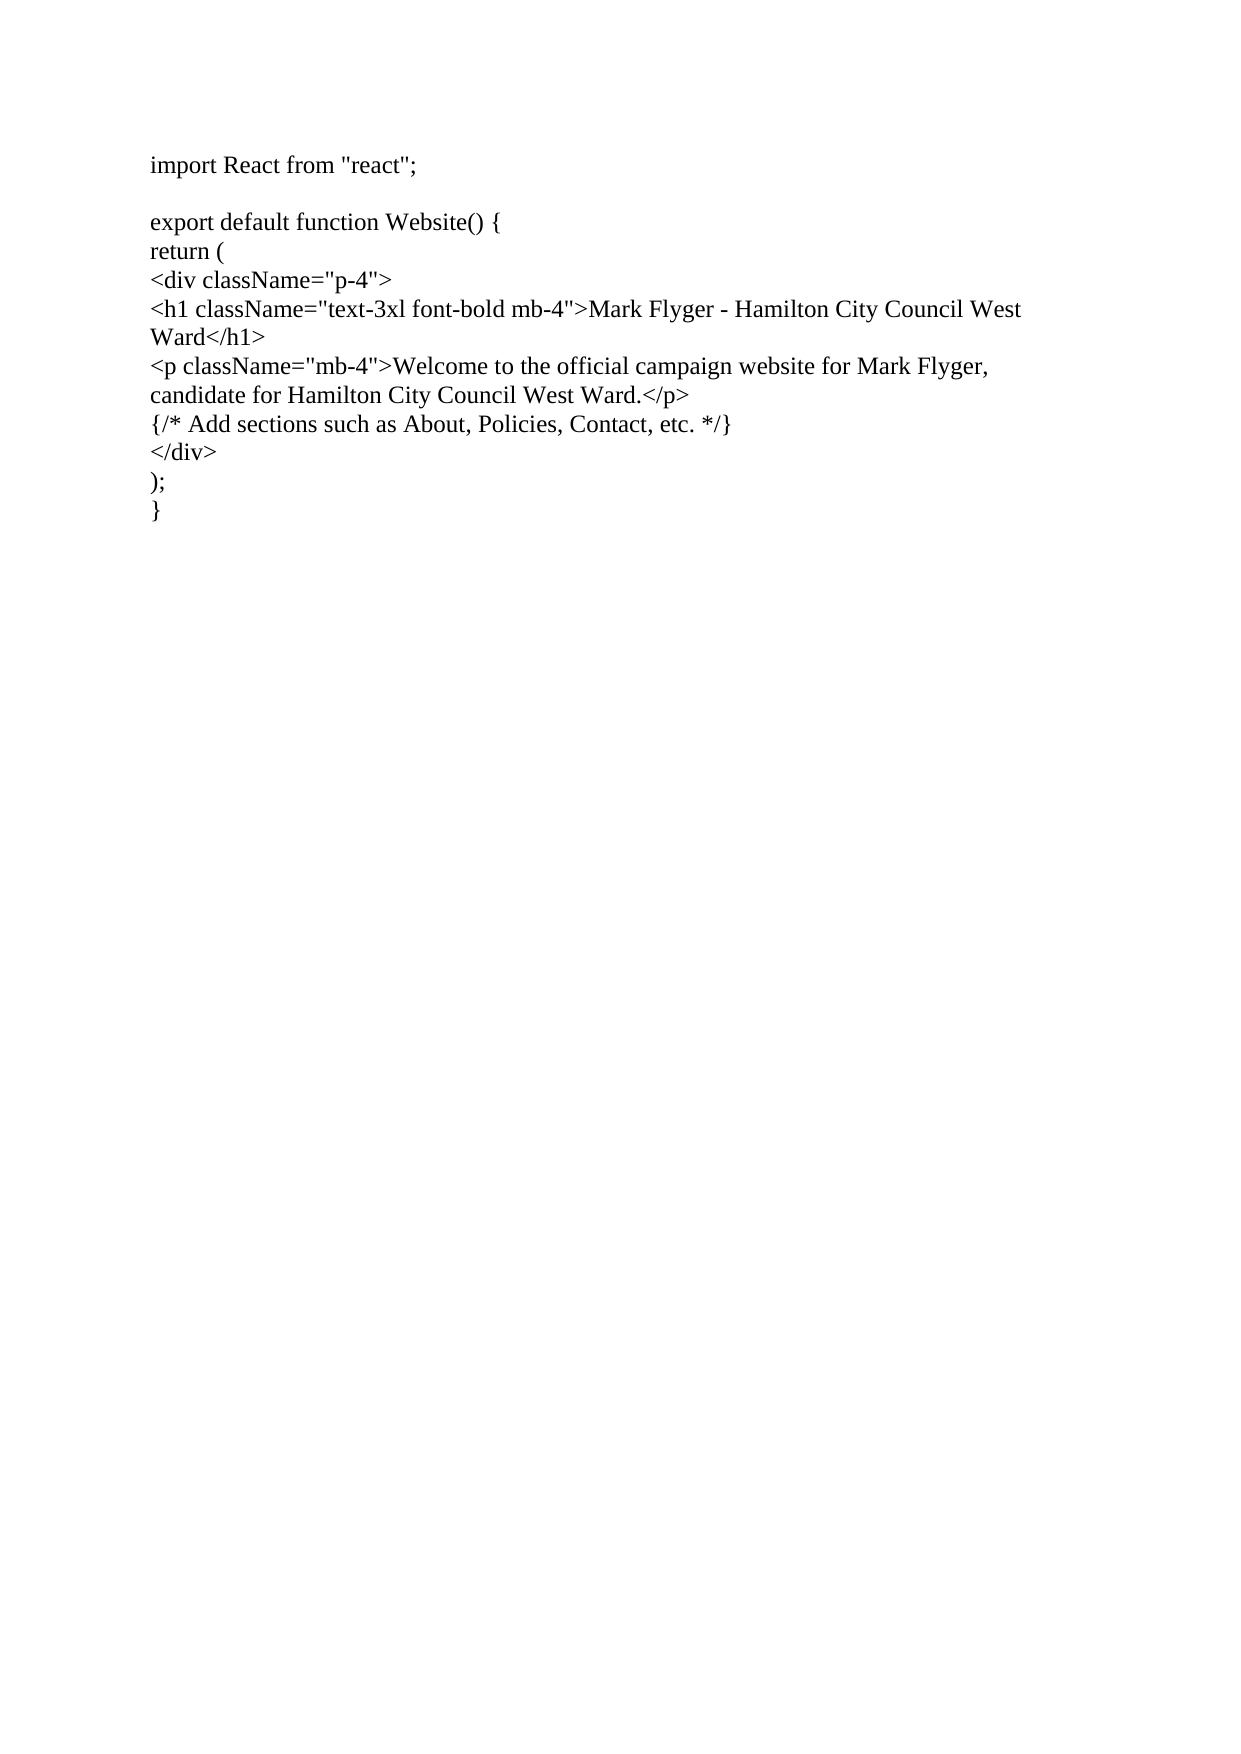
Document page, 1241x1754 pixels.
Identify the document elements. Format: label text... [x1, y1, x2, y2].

text export default function Website() { [150, 207, 1090, 236]
text ); [150, 466, 1090, 495]
text <h1 className="text-3xl font-bold mb-4">Mark Flyger - Hamilton City Council West Ward</h1> [150, 294, 1090, 351]
text } [150, 495, 1090, 524]
text import React from "react"; [150, 150, 1090, 179]
text </div> [150, 437, 1090, 466]
text return ( [150, 236, 1090, 265]
text <div className="p-4"> [150, 265, 1090, 294]
text {/* Add sections such as About, Policies, Contact, etc. */} [150, 409, 1090, 437]
text <p className="mb-4">Welcome to the official campaign website for Mark Flyger, candidate for Hamilton City Council West Ward.</p> [150, 351, 1090, 409]
